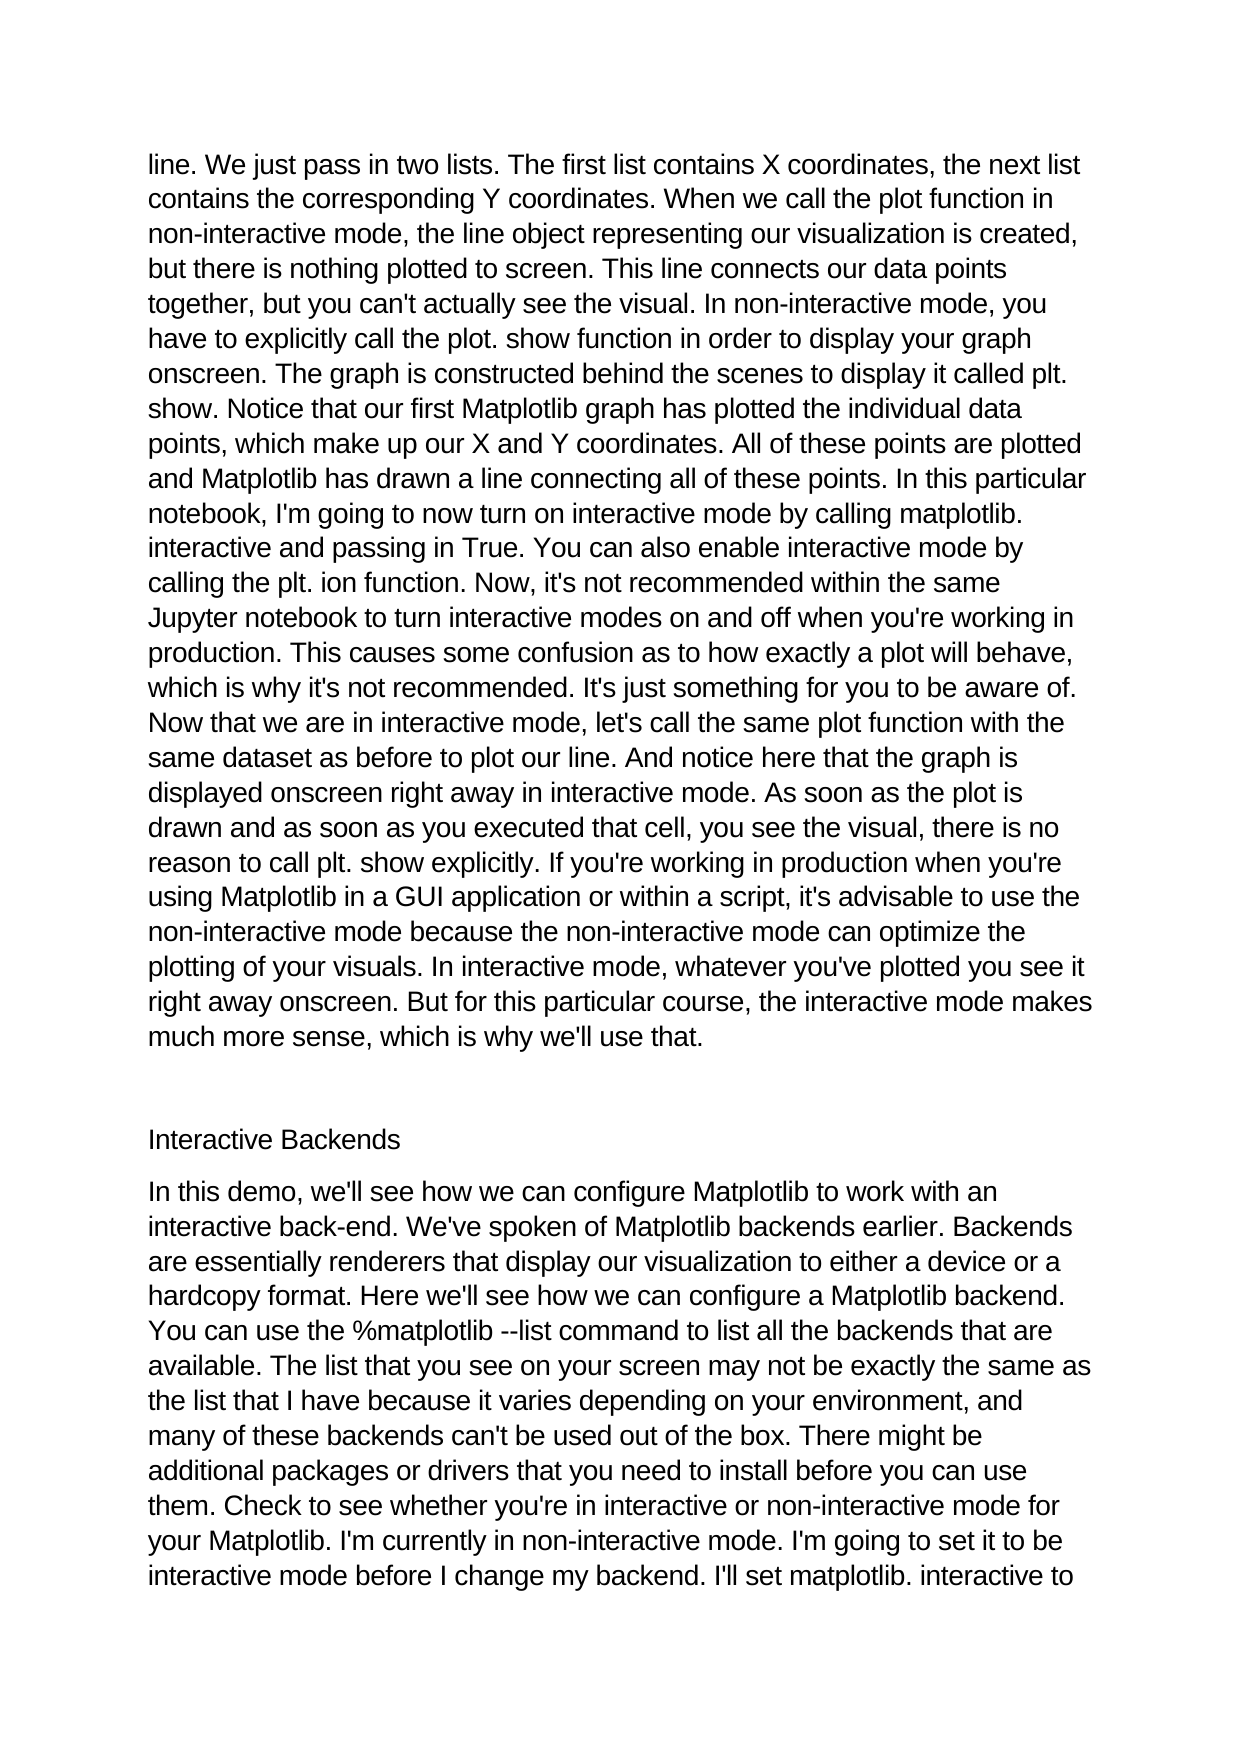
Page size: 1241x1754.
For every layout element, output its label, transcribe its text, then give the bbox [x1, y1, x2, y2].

text Interactive Backends [148, 1123, 1093, 1156]
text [148, 1175, 1093, 1591]
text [148, 148, 1093, 1052]
